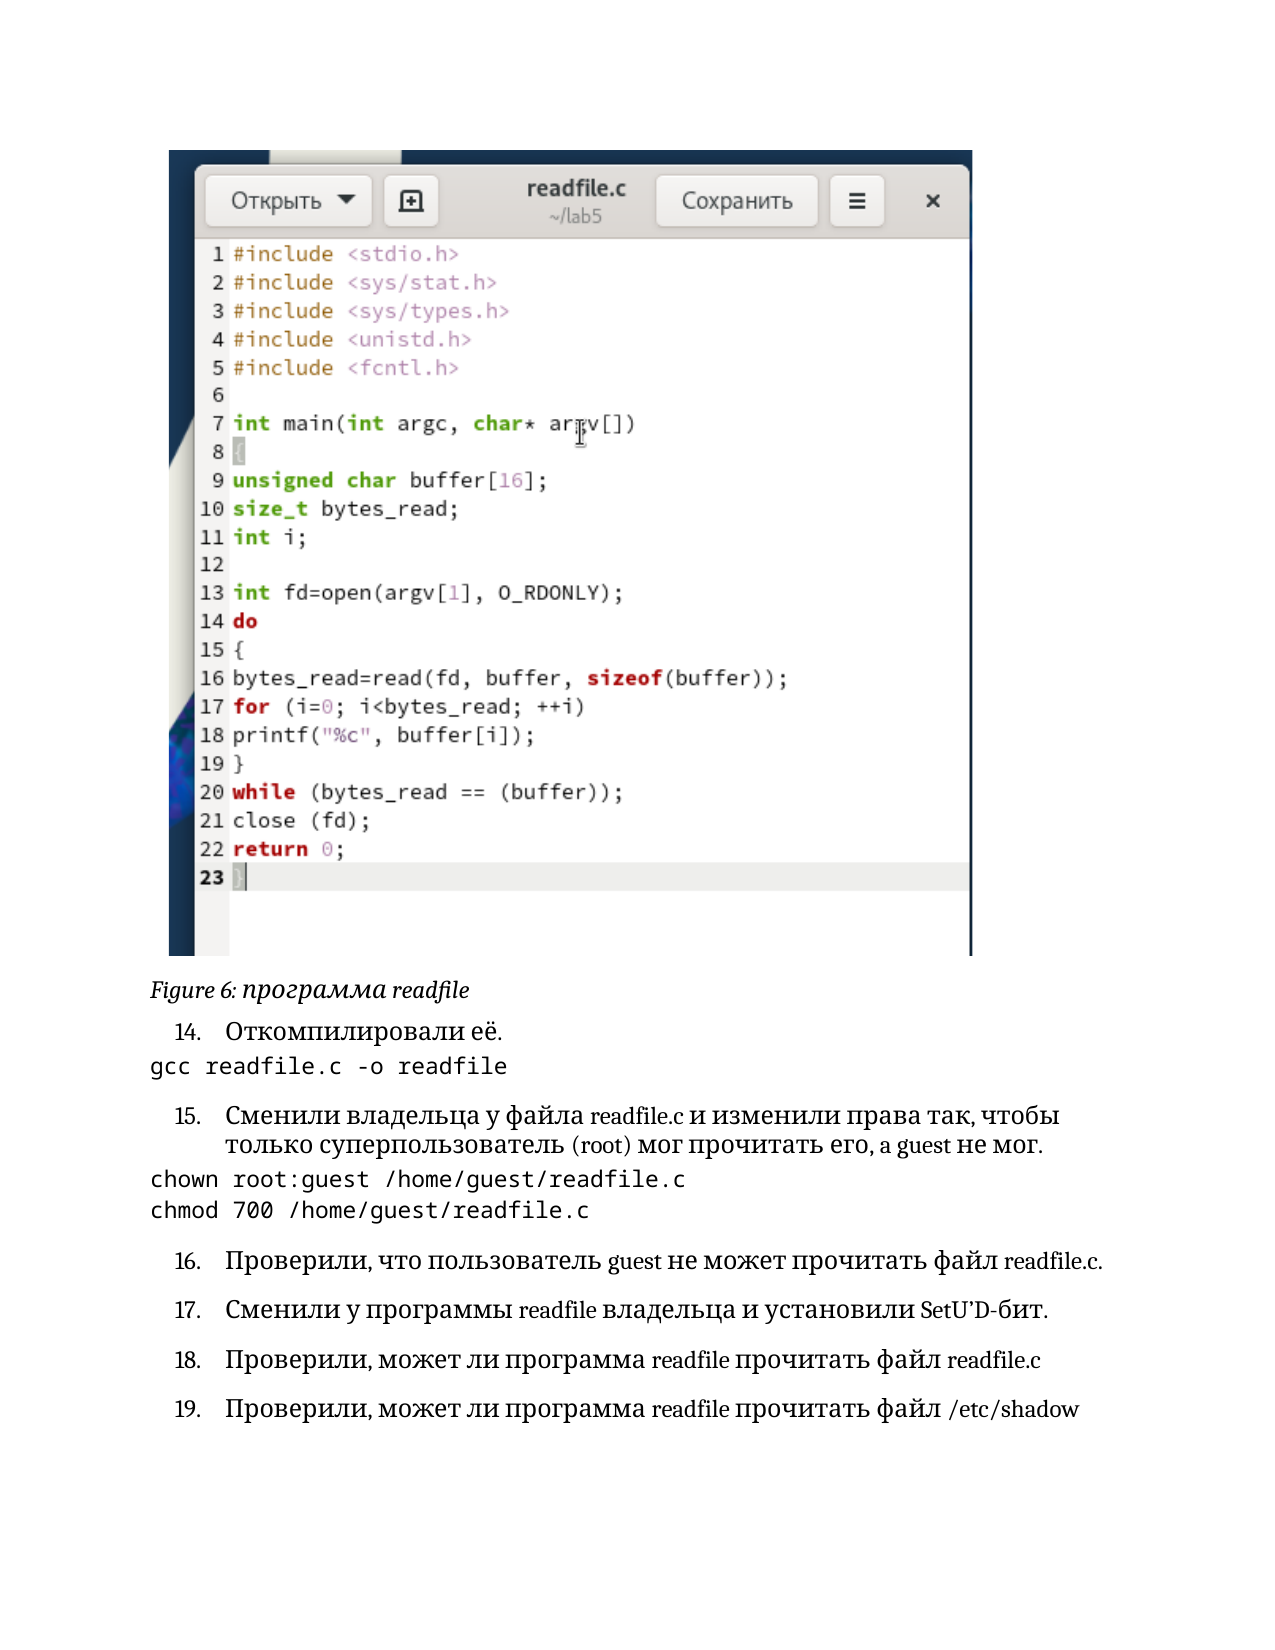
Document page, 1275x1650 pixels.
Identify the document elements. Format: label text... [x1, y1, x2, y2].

list Проверили, может ли программа readfile прочитать файл /etc/shadow [175, 1395, 1125, 1424]
list Сменили у программы readfile владельца и установили SetU’D-бит. [175, 1296, 1125, 1325]
picture [168, 150, 973, 956]
list Откомпилировали её. [175, 1017, 1125, 1046]
list Проверили, что пользователь guest не может прочитать файл readfile.c. [175, 1247, 1125, 1275]
list Сменили владельца у файла readfile.c и изменили права так, чтобы только суперпользователь (root) мог прочитать его, a guest не мог. [175, 1102, 1125, 1159]
text Figure 6: программа readfile [150, 976, 1125, 1005]
list Проверили, может ли программа readfile прочитать файл readfile.c [175, 1346, 1125, 1374]
text chown root:guest /home/guest/readfile.c chmod 700 /home/guest/readfile.c [150, 1163, 1125, 1226]
text gcc readfile.c -o readfile [150, 1050, 1125, 1081]
